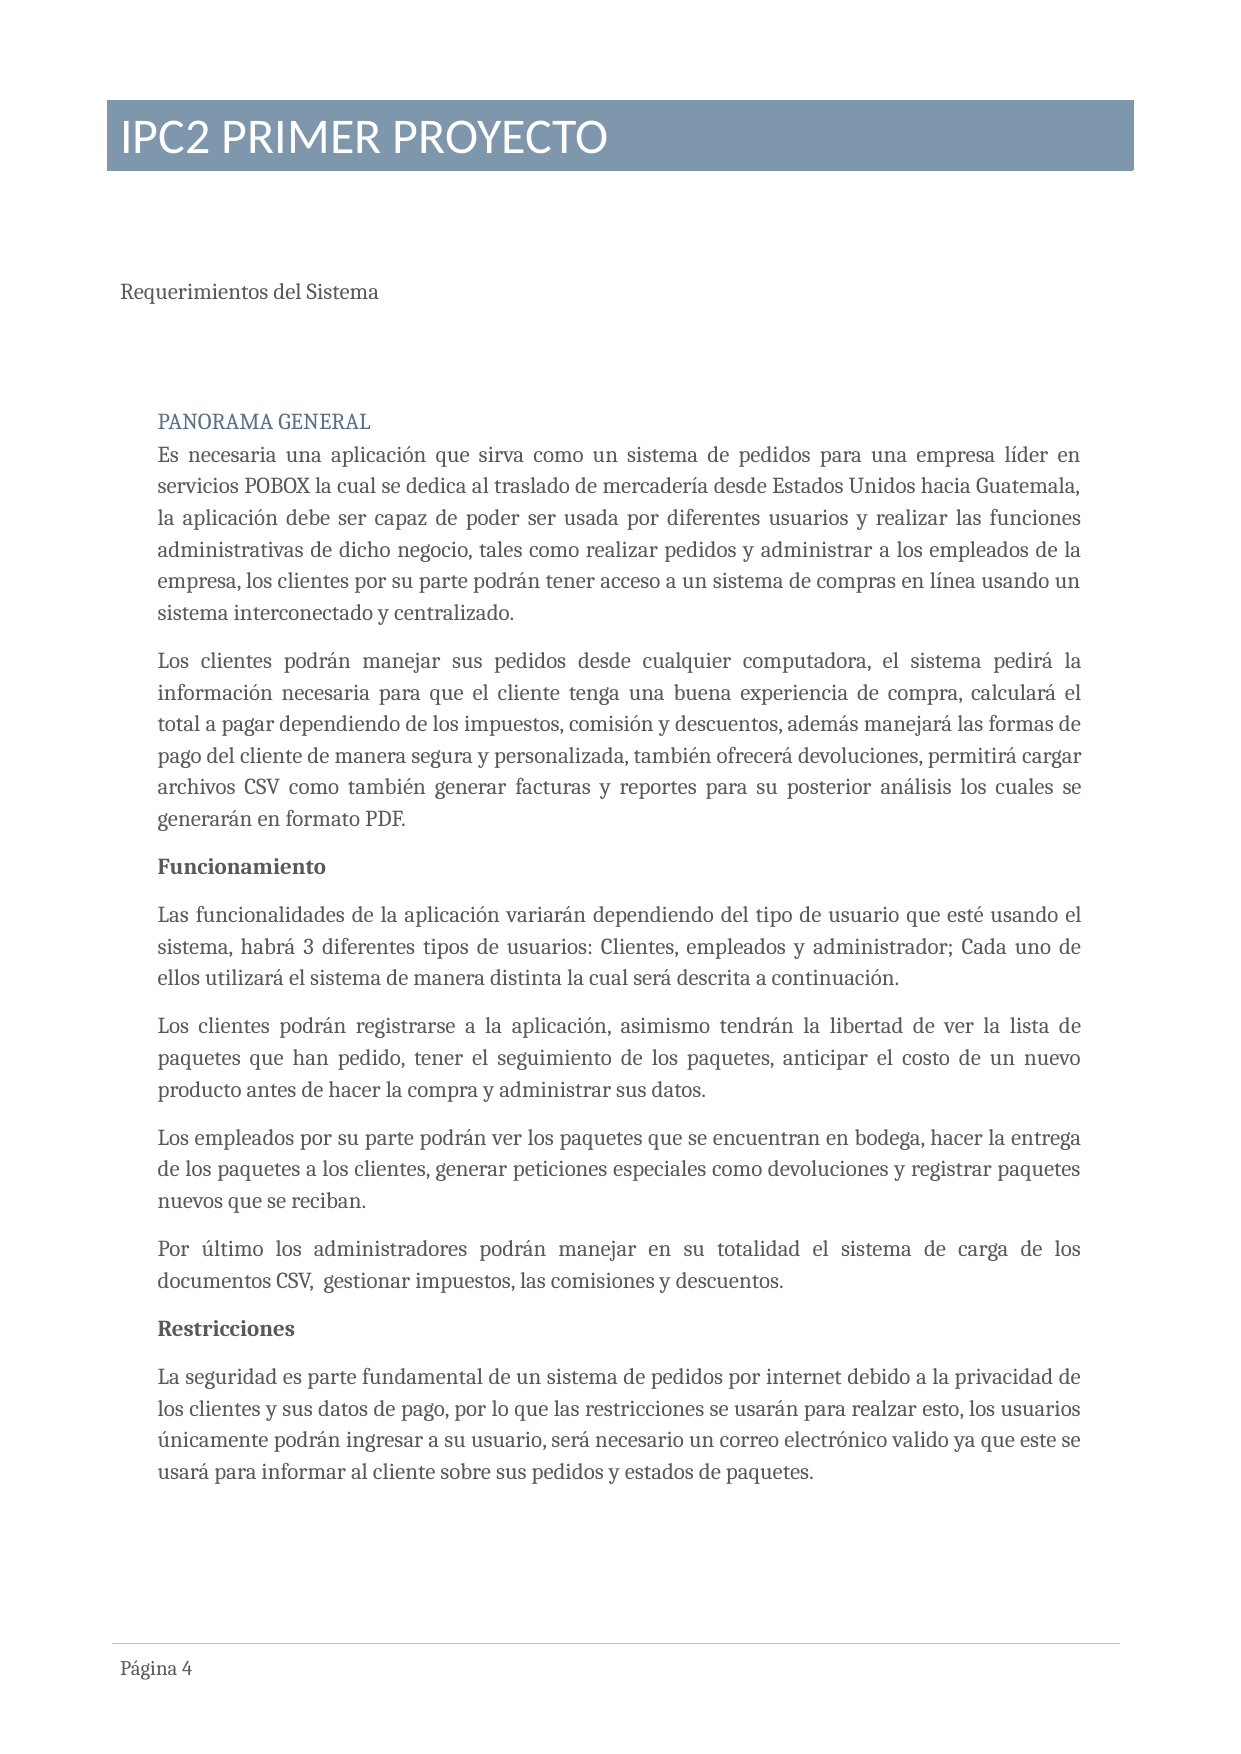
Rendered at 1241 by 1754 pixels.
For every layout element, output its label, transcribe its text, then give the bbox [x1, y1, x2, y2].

subtitle panorama general [157, 409, 1083, 435]
text Los empleados por su parte podrán ver los paquetes que se encuentran en bodega, hacer la entrega de los paquetes a los clientes, generar peticiones especiales como devoluciones y registrar paquetes nuevos que se reciban. [157, 1125, 1083, 1214]
text Es necesaria una aplicación que sirva como un sistema de pedidos para una empresa líder en servicios POBOX la cual se dedica al traslado de mercadería desde Estados Unidos hacia Guatemala, la aplicación debe ser capaz de poder ser usada por diferentes usuarios y realizar las funciones administrativas de dicho negocio, tales como realizar pedidos y administrar a los empleados de la empresa, los clientes por su parte podrán tener acceso a un sistema de compras en línea usando un sistema interconectado y centralizado. [157, 442, 1083, 626]
text Por último los administradores podrán manejar en su totalidad el sistema de carga de los documentos CSV, gestionar impuestos, las comisiones y descuentos. [157, 1236, 1083, 1294]
text Restricciones [157, 1316, 1083, 1342]
text Los clientes podrán registrarse a la aplicación, asimismo tendrán la libertad de ver la lista de paquetes que han pedido, tener el seguimiento de los paquetes, anticipar el costo de un nuevo producto antes de hacer la compra y administrar sus datos. [157, 1013, 1083, 1103]
text La seguridad es parte fundamental de un sistema de pedidos por internet debido a la privacidad de los clientes y sus datos de pago, por lo que las restricciones se usarán para realzar esto, los usuarios únicamente podrán ingresar a su usuario, será necesario un correo electrónico valido ya que este se usará para informar al cliente sobre sus pedidos y estados de paquetes. [157, 1364, 1083, 1485]
text Funcionamiento [157, 854, 1083, 880]
subtitle Requerimientos del Sistema [120, 279, 1120, 305]
text Las funcionalidades de la aplicación variarán dependiendo del tipo de usuario que esté usando el sistema, habrá 3 diferentes tipos de usuarios: Clientes, empleados y administrador; Cada uno de ellos utilizará el sistema de manera distinta la cual será descrita a continuación. [157, 902, 1083, 991]
text Los clientes podrán manejar sus pedidos desde cualquier computadora, el sistema pedirá la información necesaria para que el cliente tenga una buena experiencia de compra, calculará el total a pagar dependiendo de los impuestos, comisión y descuentos, además manejará las formas de pago del cliente de manera segura y personalizada, también ofrecerá devoluciones, permitirá cargar archivos CSV como también generar facturas y reportes para su posterior análisis los cuales se generarán en formato PDF. [157, 648, 1083, 832]
